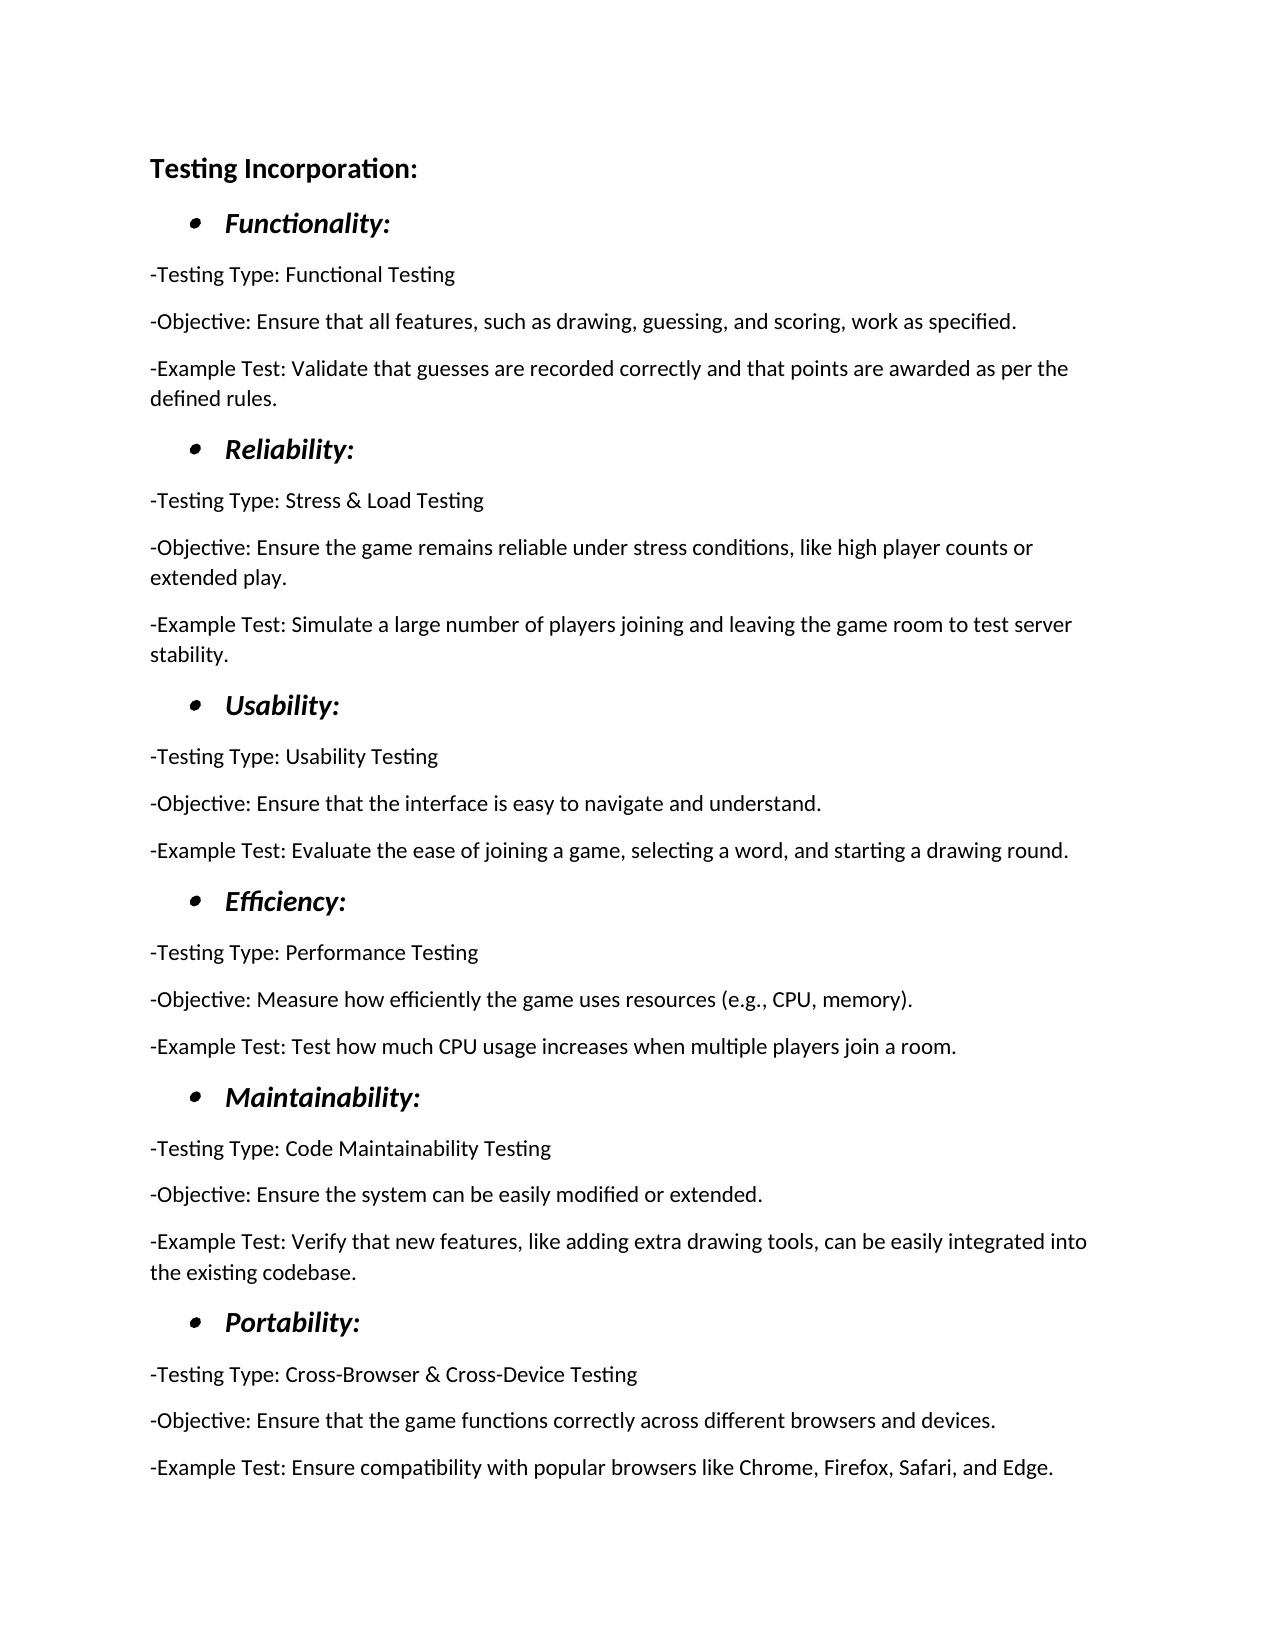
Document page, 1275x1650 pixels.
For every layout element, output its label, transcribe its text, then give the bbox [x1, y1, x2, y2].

text -Example Test: Simulate a large number of players joining and leaving the game room to test server stability. [150, 610, 1125, 668]
text -Objective: Ensure that the game functions correctly across different browsers and devices. [150, 1407, 1125, 1434]
text -Example Test: Evaluate the ease of joining a game, selecting a word, and starting a drawing round. [150, 836, 1125, 864]
list Functionality: [187, 205, 1125, 241]
text -Objective: Measure how efficiently the game uses resources (e.g., CPU, memory). [150, 985, 1125, 1013]
text -Objective: Ensure the system can be easily modified or extended. [150, 1181, 1125, 1209]
text -Testing Type: Performance Testing [150, 938, 1125, 966]
text -Testing Type: Code Maintainability Testing [150, 1134, 1125, 1162]
text Testing Incorporation: [150, 150, 1125, 186]
text -Objective: Ensure the game remains reliable under stress conditions, like high player counts or extended play. [150, 533, 1125, 591]
text -Testing Type: Functional Testing [150, 260, 1125, 288]
text -Objective: Ensure that the interface is easy to navigate and understand. [150, 789, 1125, 817]
text -Testing Type: Stress & Load Testing [150, 486, 1125, 514]
list Usability: [187, 687, 1125, 723]
list Portability: [187, 1304, 1125, 1340]
text -Example Test: Validate that guesses are recorded correctly and that points are awarded as per the defined rules. [150, 354, 1125, 412]
text -Example Test: Verify that new features, like adding extra drawing tools, can be easily integrated into the existing codebase. [150, 1227, 1125, 1286]
text -Example Test: Test how much CPU usage increases when multiple players join a room. [150, 1032, 1125, 1060]
text -Objective: Ensure that all features, such as drawing, guessing, and scoring, work as specified. [150, 307, 1125, 335]
text -Testing Type: Cross-Browser & Cross-Device Testing [150, 1360, 1125, 1388]
list Reliability: [187, 431, 1125, 467]
text -Testing Type: Usability Testing [150, 742, 1125, 770]
list Efficiency: [187, 883, 1125, 918]
text -Example Test: Ensure compatibility with popular browsers like Chrome, Firefox, Safari, and Edge. [150, 1453, 1125, 1481]
list Maintainability: [187, 1079, 1125, 1114]
